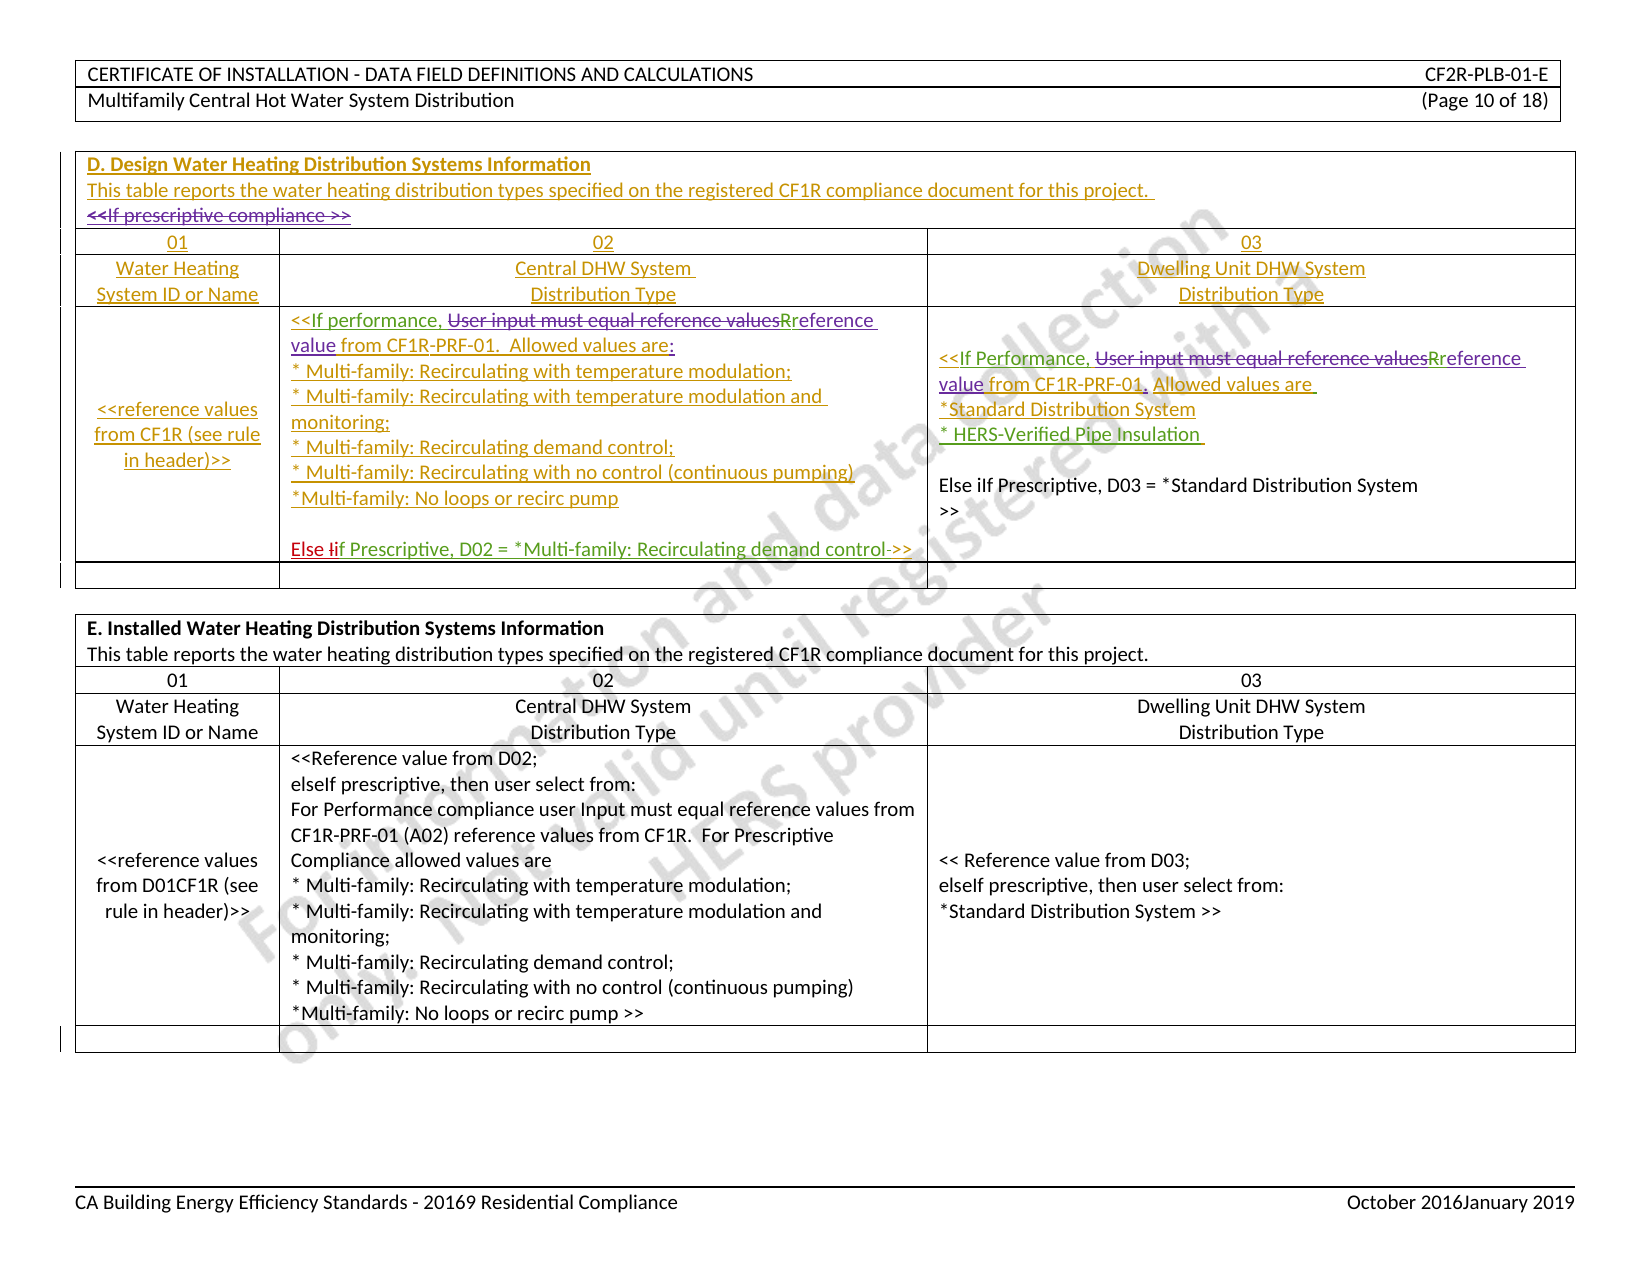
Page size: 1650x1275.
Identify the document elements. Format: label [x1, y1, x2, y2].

table_cell [76, 694, 279, 744]
table_cell [280, 694, 927, 744]
table_cell [280, 746, 927, 1025]
table_cell [76, 667, 279, 693]
table_cell [280, 667, 927, 693]
table_cell [928, 746, 1575, 1025]
table_header [76, 615, 1575, 666]
table_cell [928, 667, 1575, 693]
table_cell [76, 746, 279, 1025]
table_cell [928, 694, 1575, 744]
